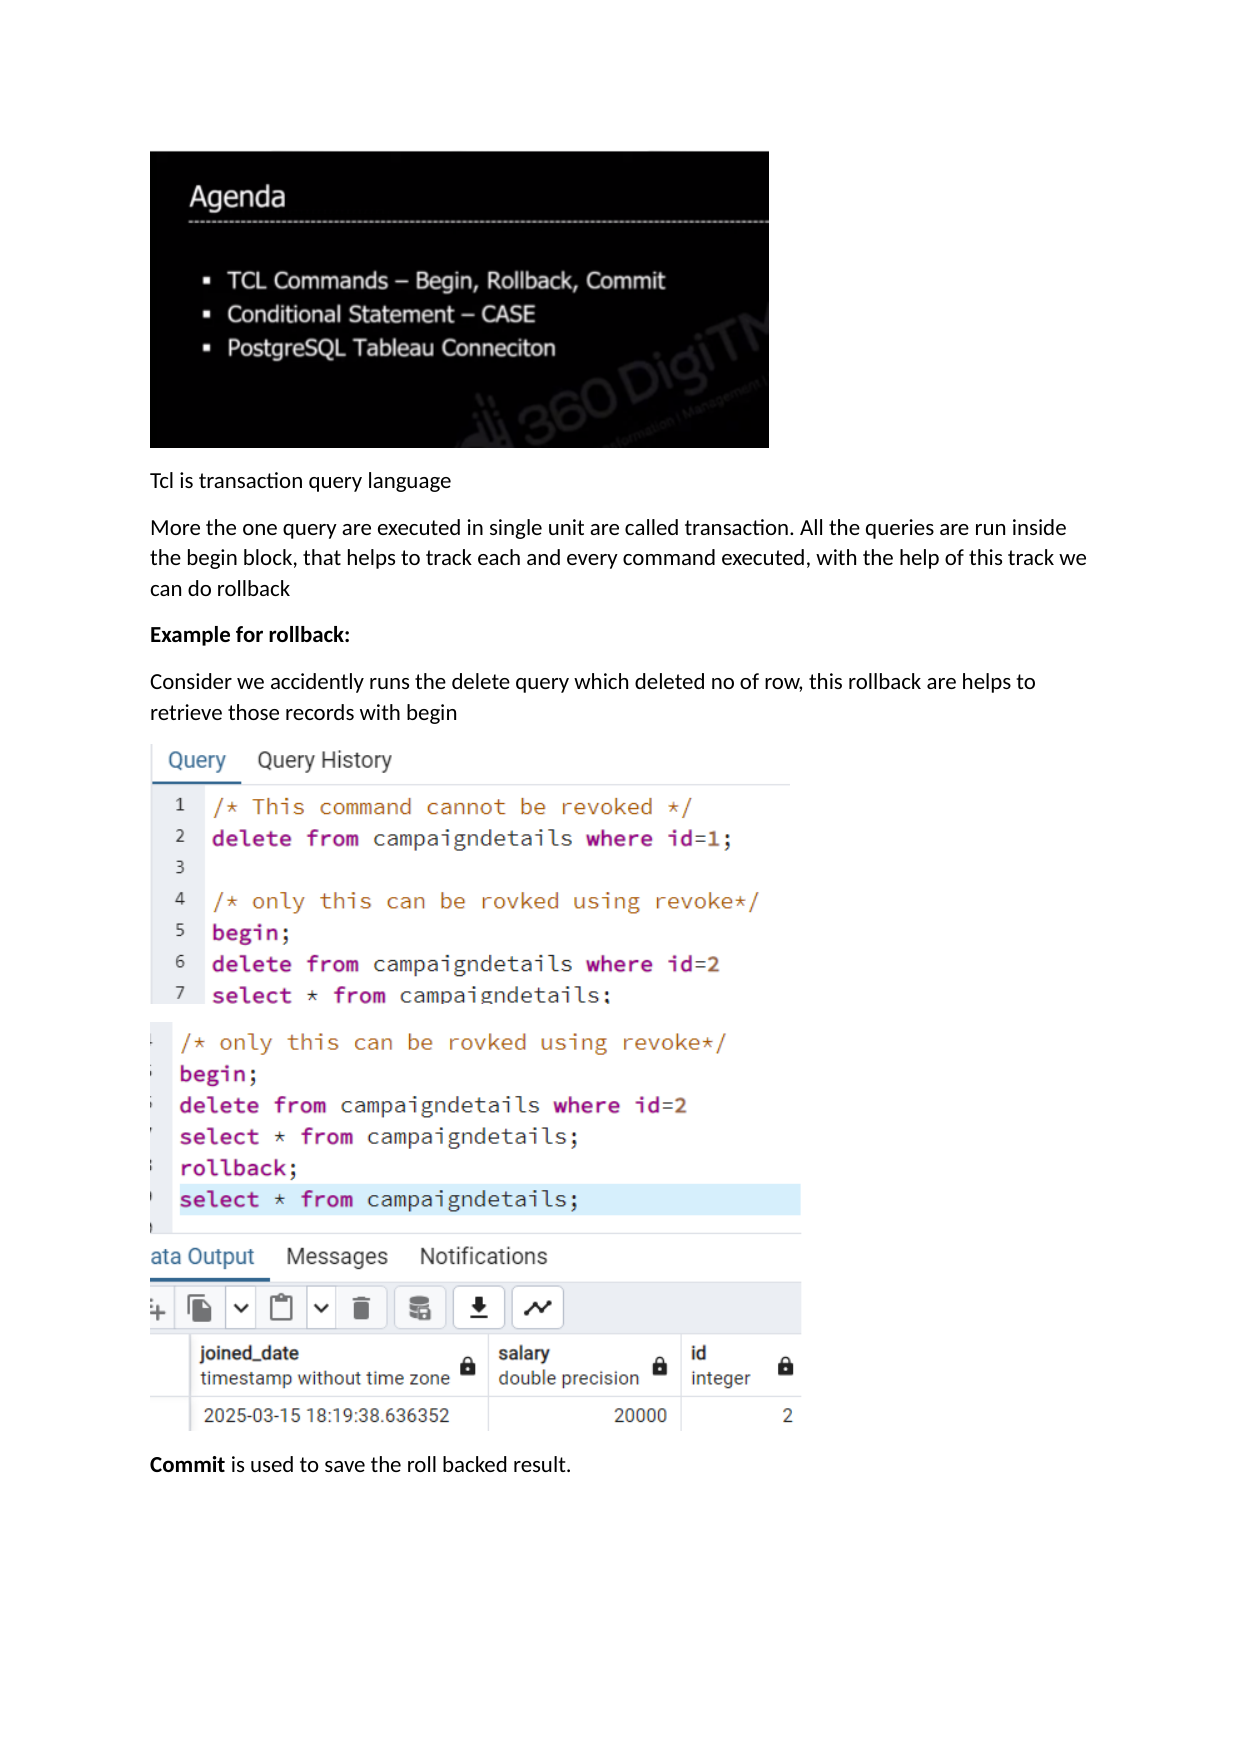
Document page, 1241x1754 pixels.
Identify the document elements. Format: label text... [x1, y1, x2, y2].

picture [150, 150, 769, 448]
text Example for rollback: [150, 621, 1090, 648]
picture [150, 1022, 802, 1431]
text Commit is used to save the roll backed result. [150, 1450, 1090, 1478]
picture [150, 744, 790, 1004]
text More the one query are executed in single unit are called transaction. All the queries are run inside the begin block, that helps to track each and every command executed, with the help of this track we can do rollback [150, 513, 1090, 602]
text Tcl is transaction query language [150, 466, 1090, 494]
text Consider we accidently runs the delete query which deleted no of row, this rollback are helps to retrieve those records with begin [150, 667, 1090, 726]
